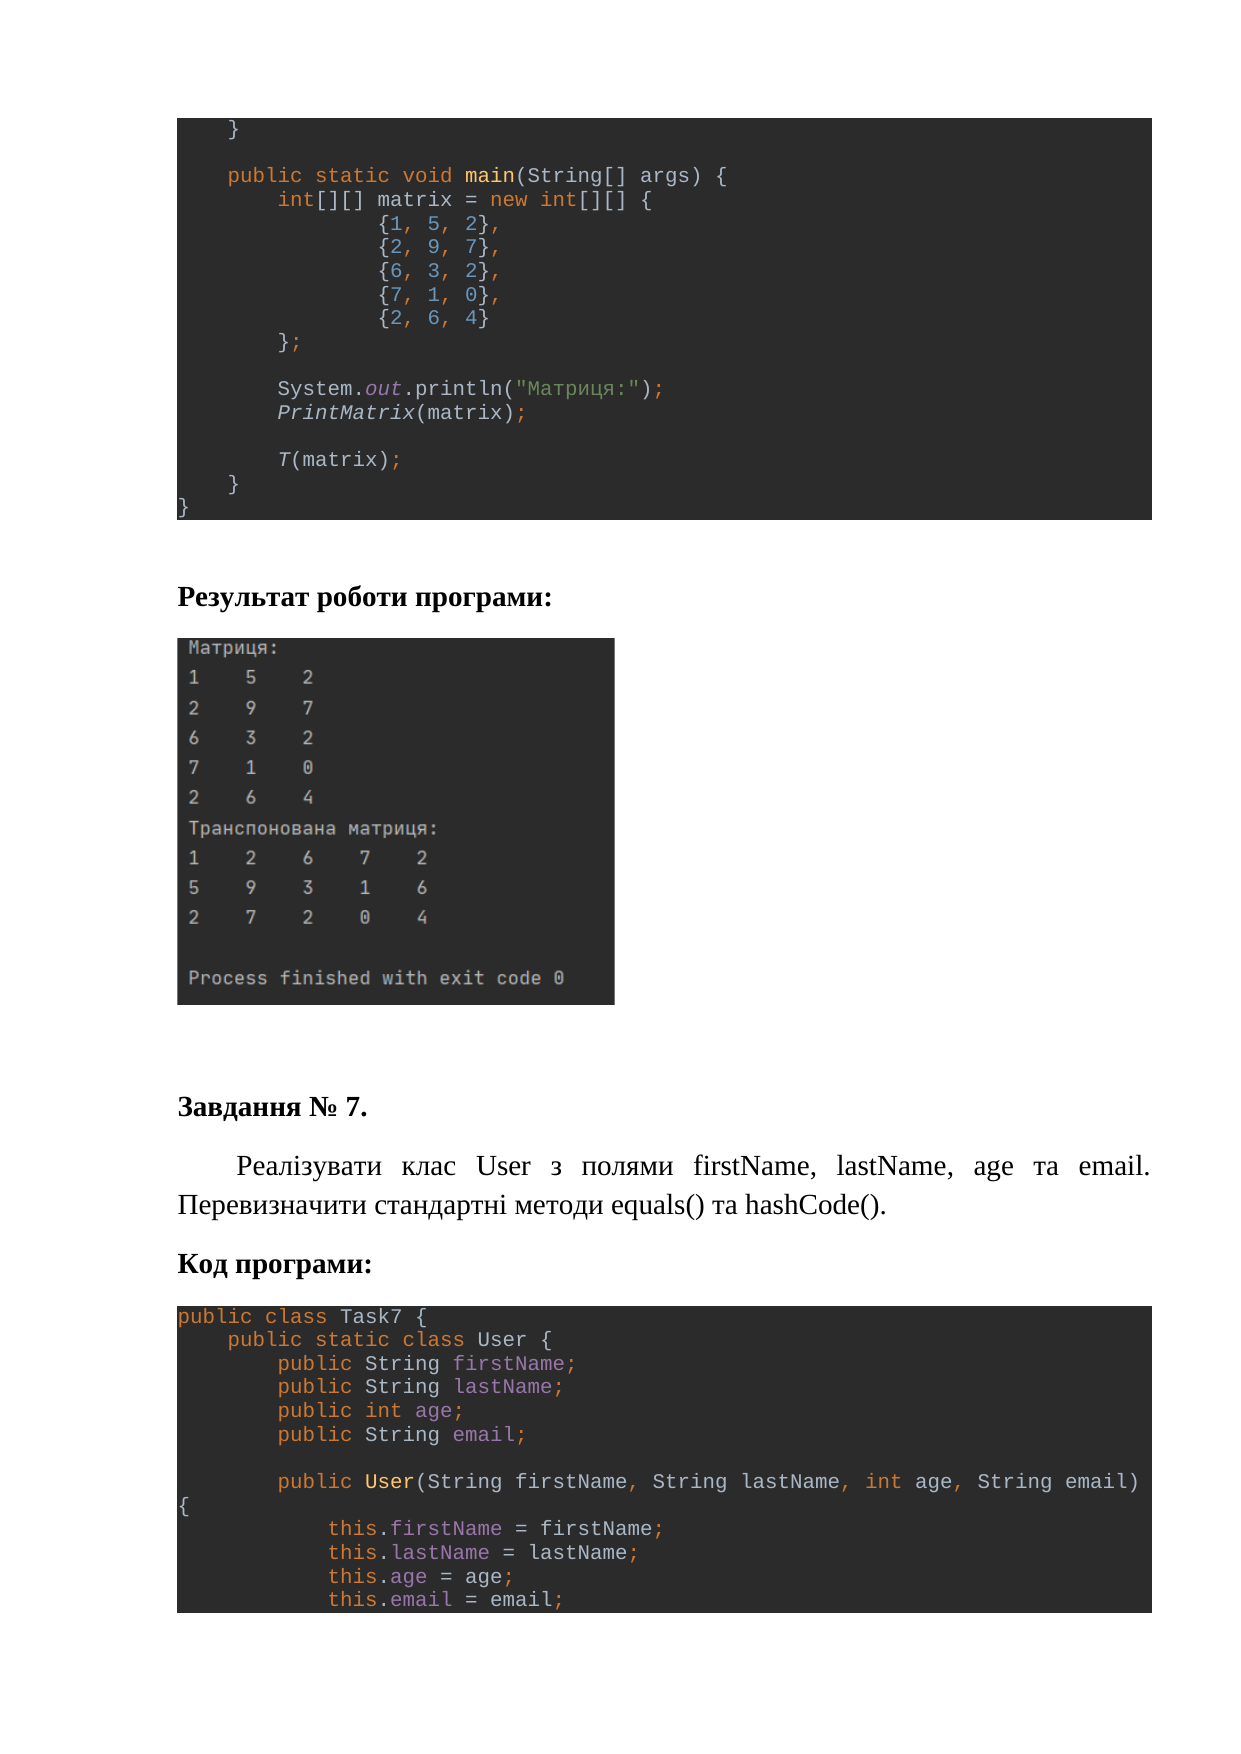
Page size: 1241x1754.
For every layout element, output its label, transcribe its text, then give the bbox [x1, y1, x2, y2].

text Завдання № 7. [177, 1089, 1152, 1122]
text Код програми: [177, 1246, 1152, 1280]
text Реалізувати клас User з полями firstName, lastName, age та email. Перевизначити стандартні методи equals() та hashCode(). [177, 1148, 1152, 1220]
picture [177, 638, 615, 1005]
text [177, 1306, 1152, 1613]
text Результат роботи програми: [177, 579, 1152, 613]
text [177, 118, 1152, 520]
